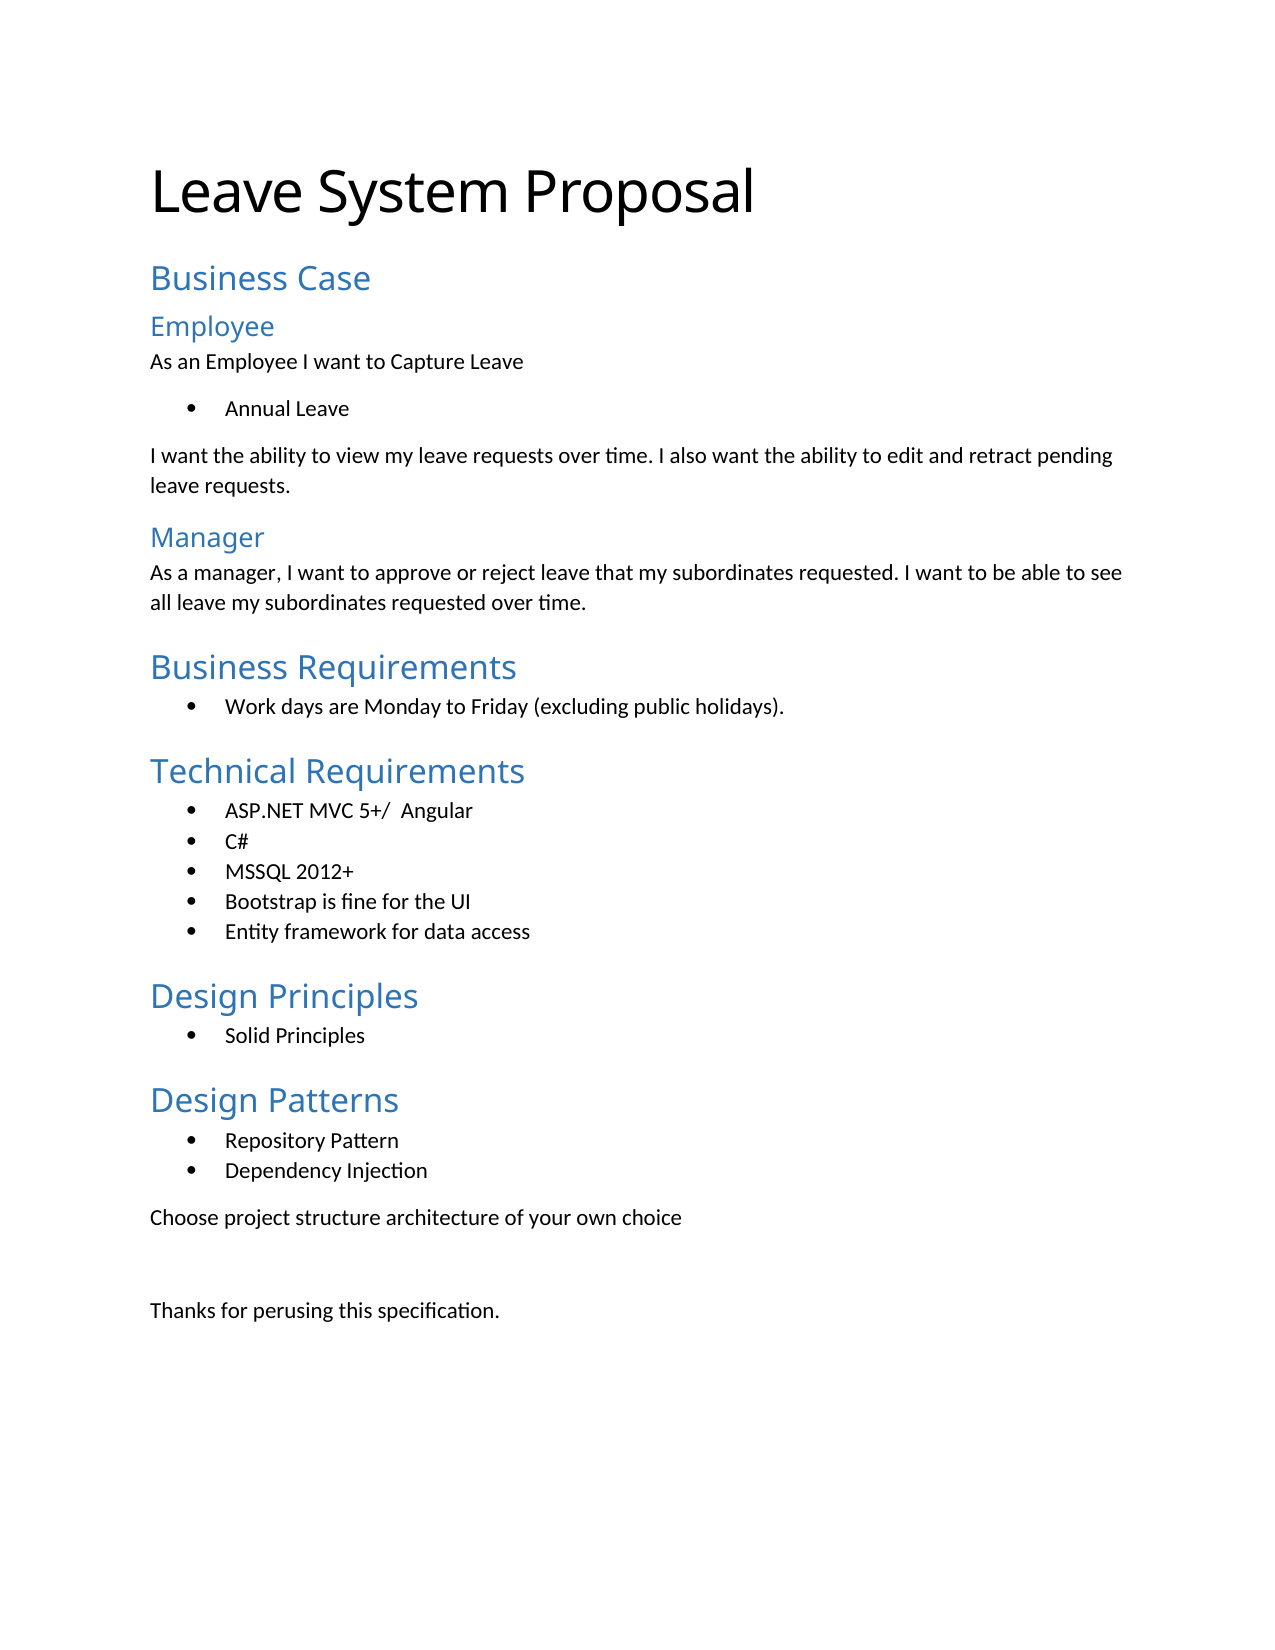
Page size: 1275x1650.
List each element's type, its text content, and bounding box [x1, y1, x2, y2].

text As a manager, I want to approve or reject leave that my subordinates requested. I want to be able to see all leave my subordinates requested over time. [150, 558, 1125, 616]
text Thanks for perusing this specification. [150, 1297, 1125, 1324]
text I want the ability to view my leave requests over time. I also want the ability to edit and retract pending leave requests. [150, 441, 1125, 499]
list Bootstrap is fine for the UI [187, 887, 1125, 915]
list Entity framework for data access [187, 917, 1125, 945]
title Leave System Proposal [150, 150, 1125, 229]
list ASP.NET MVC 5+/ Angular [187, 797, 1125, 824]
subtitle Manager [150, 518, 1125, 555]
subtitle Employee [150, 308, 1125, 344]
list C# [187, 827, 1125, 855]
text As an Employee I want to Capture Leave [150, 347, 1125, 375]
subtitle Business Requirements [150, 643, 1125, 689]
list Annual Leave [187, 394, 1125, 422]
subtitle Business Case [150, 254, 1125, 300]
list Dependency Injection [187, 1156, 1125, 1184]
list Work days are Monday to Friday (excluding public holidays). [187, 692, 1125, 720]
list Repository Pattern [187, 1126, 1125, 1154]
subtitle Technical Requirements [150, 748, 1125, 793]
list MSSQL 2012+ [187, 857, 1125, 885]
list Solid Principles [187, 1022, 1125, 1049]
text Choose project structure architecture of your own choice [150, 1203, 1125, 1231]
subtitle Design Principles [150, 973, 1125, 1018]
subtitle Design Patterns [150, 1077, 1125, 1122]
